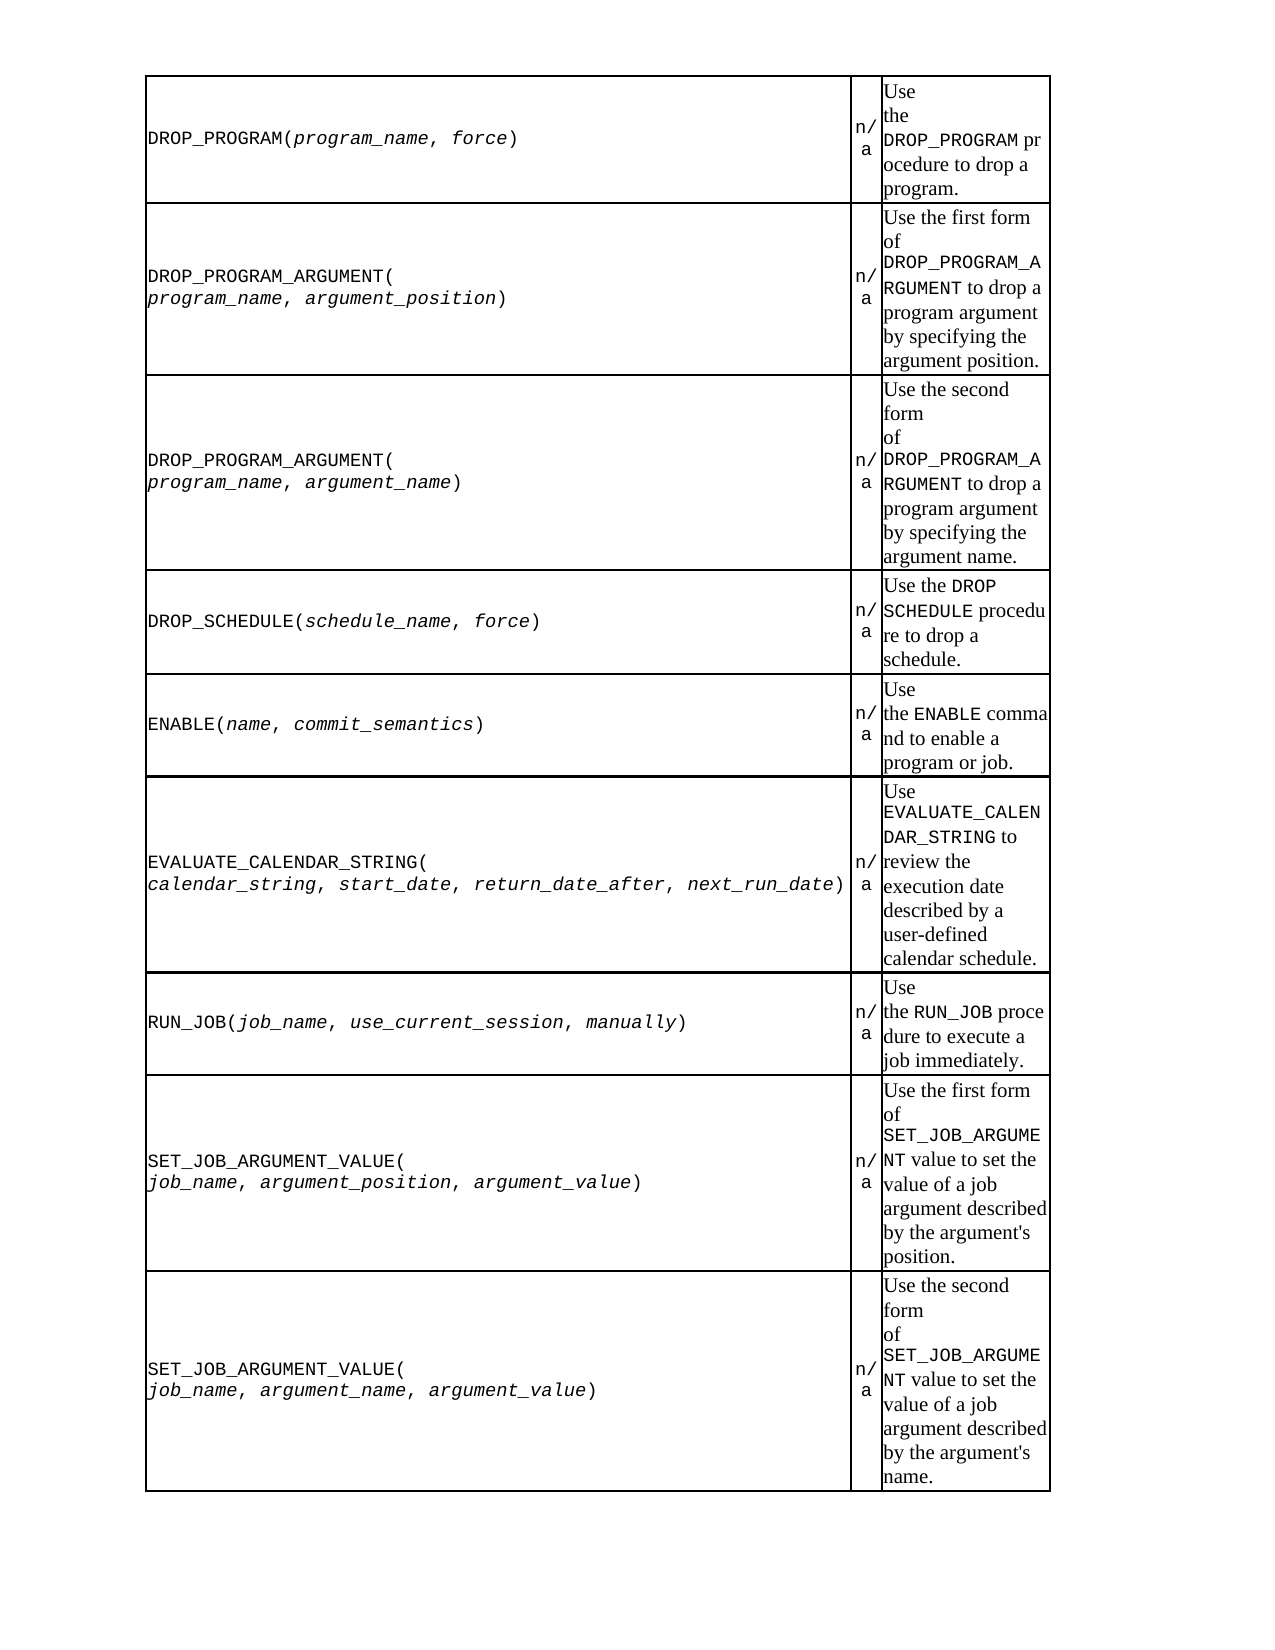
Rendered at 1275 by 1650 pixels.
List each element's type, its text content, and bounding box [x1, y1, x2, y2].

table_cell RUN_JOB(job_name, use_current_session, manually) [147, 974, 850, 1074]
table_cell DROP_PROGRAM_ARGUMENT( program_name, argument_position) [147, 204, 850, 373]
table_cell Use the first form of SET_JOB_ARGUMENT value to set the value of a job argument described by the argument's position. [883, 1076, 1049, 1270]
table_cell n/a [852, 778, 881, 971]
table_cell DROP_SCHEDULE(schedule_name, force) [147, 571, 850, 673]
table_cell n/a [852, 376, 881, 569]
table_cell ENABLE(name, commit_semantics) [147, 675, 850, 775]
table_cell Use the ENABLE command to enable a program or job. [883, 675, 1049, 775]
table_cell Use the RUN_JOB procedure to execute a job immediately. [883, 974, 1049, 1074]
table_cell Use the DROP_PROGRAM procedure to drop a program. [883, 77, 1049, 202]
table_cell n/a [852, 974, 881, 1074]
table_cell EVALUATE_CALENDAR_STRING( calendar_string, start_date, return_date_after, next_run_date) [147, 778, 850, 971]
table_cell n/a [852, 204, 881, 373]
table_cell DROP_PROGRAM_ARGUMENT( program_name, argument_name) [147, 376, 850, 569]
table_cell SET_JOB_ARGUMENT_VALUE( job_name, argument_position, argument_value) [147, 1076, 850, 1270]
table_cell Use the DROP SCHEDULE procedure to drop a schedule. [883, 571, 1049, 673]
table_cell n/a [852, 1272, 881, 1490]
table_cell SET_JOB_ARGUMENT_VALUE( job_name, argument_name, argument_value) [147, 1272, 850, 1490]
table_cell Use the second form of SET_JOB_ARGUMENT value to set the value of a job argument described by the argument's name. [883, 1272, 1049, 1490]
table_cell n/a [852, 571, 881, 673]
table_cell Use the first form of DROP_PROGRAM_ARGUMENT to drop a program argument by specifying the argument position. [883, 204, 1049, 373]
table_cell n/a [852, 1076, 881, 1270]
table_cell DROP_PROGRAM(program_name, force) [147, 77, 850, 202]
table_cell n/a [852, 77, 881, 202]
table_cell n/a [852, 675, 881, 775]
table_cell Use EVALUATE_CALENDAR_STRING to review the execution date described by a user-defined calendar schedule. [883, 778, 1049, 971]
table_cell Use the second form of DROP_PROGRAM_ARGUMENT to drop a program argument by specifying the argument name. [883, 376, 1049, 569]
